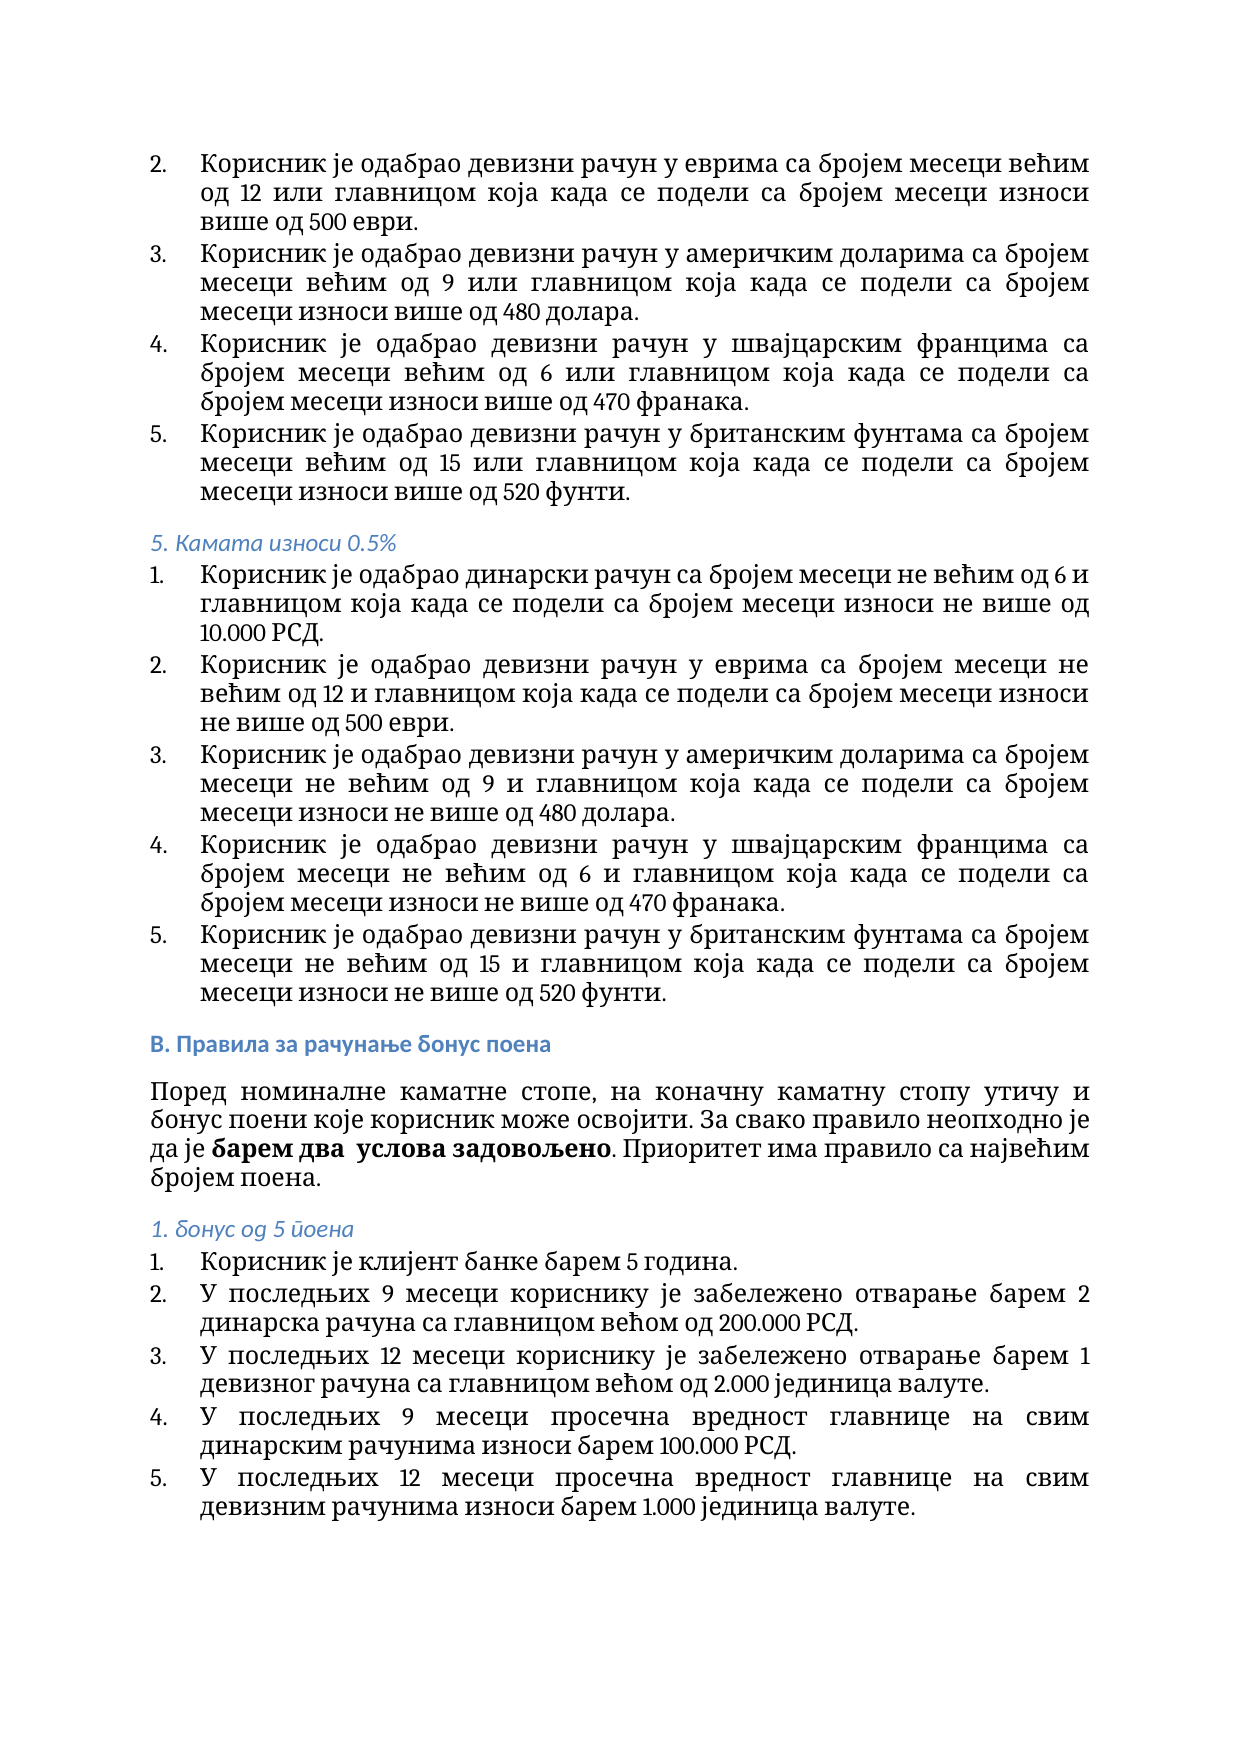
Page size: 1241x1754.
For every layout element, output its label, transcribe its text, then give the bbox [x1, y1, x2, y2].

list Корисник је одабрао девизни рачун у еврима са бројем месеци већим од 12 или главницом која када се подели са бројем месеци износи више од 500 еври. [150, 150, 1090, 236]
text 5. Камата износи 0.5% [150, 527, 1090, 558]
text В. Правила за рачунање бонус поена [150, 1028, 1090, 1059]
list Корисник је клијент банке барем 5 година. [150, 1248, 1090, 1277]
list У последњих 12 месеци кориснику је забележено отварање барем 1 девизног рачуна са главницом већом од 2.000 јединица валуте. [150, 1342, 1090, 1399]
list У последњих 12 месеци просечна вредност главнице на свим девизним рачунима износи барем 1.000 јединица валуте. [150, 1464, 1090, 1522]
list Корисник је одабрао девизни рачун у швајцарским францима са бројем месеци већим од 6 или главницом која када се подели са бројем месеци износи више од 470 франака. [150, 330, 1090, 416]
list Корисник је одабрао динарски рачун са бројем месеци не већим од 6 и главницом која када се подели са бројем месеци износи не више од 10.000 РСД. [150, 561, 1090, 648]
list У последњих 9 месеци просечна вредност главнице на свим динарским рачунима износи барем 100.000 РСД. [150, 1403, 1090, 1460]
list Корисник је одабрао девизни рачун у еврима са бројем месеци не већим од 12 и главницом која када се подели са бројем месеци износи не више од 500 еври. [150, 651, 1090, 738]
list Корисник је одабрао девизни рачун у британским фунтама са бројем месеци не већим од 15 и главницом која када се подели са бројем месеци износи не више од 520 фунти. [150, 921, 1090, 1008]
list У последњих 9 месеци кориснику је забележено отварање барем 2 динарска рачуна са главницом већом од 200.000 РСД. [150, 1280, 1090, 1338]
text Поред номиналне каматне стопе, на коначну каматну стопу утичу и бонус поени које корисник може освојити. За свако правило неопходно је да је барем два услова задовољено. Приоритет има правило са највећим бројем поена. [150, 1078, 1090, 1193]
text 1. бонус од 5 поена [150, 1213, 1090, 1244]
list Корисник је одабрао девизни рачун у америчким доларима са бројем месеци не већим од 9 и главницом која када се подели са бројем месеци износи не више од 480 долара. [150, 741, 1090, 828]
list Корисник је одабрао девизни рачун у швајцарским францима са бројем месеци не већим од 6 и главницом која када се подели са бројем месеци износи не више од 470 франака. [150, 831, 1090, 918]
list Корисник је одабрао девизни рачун у америчким доларима са бројем месеци већим од 9 или главницом која када се подели са бројем месеци износи више од 480 долара. [150, 240, 1090, 326]
list Корисник је одабрао девизни рачун у британским фунтама са бројем месеци већим од 15 или главницом која када се подели са бројем месеци износи више од 520 фунти. [150, 420, 1090, 506]
